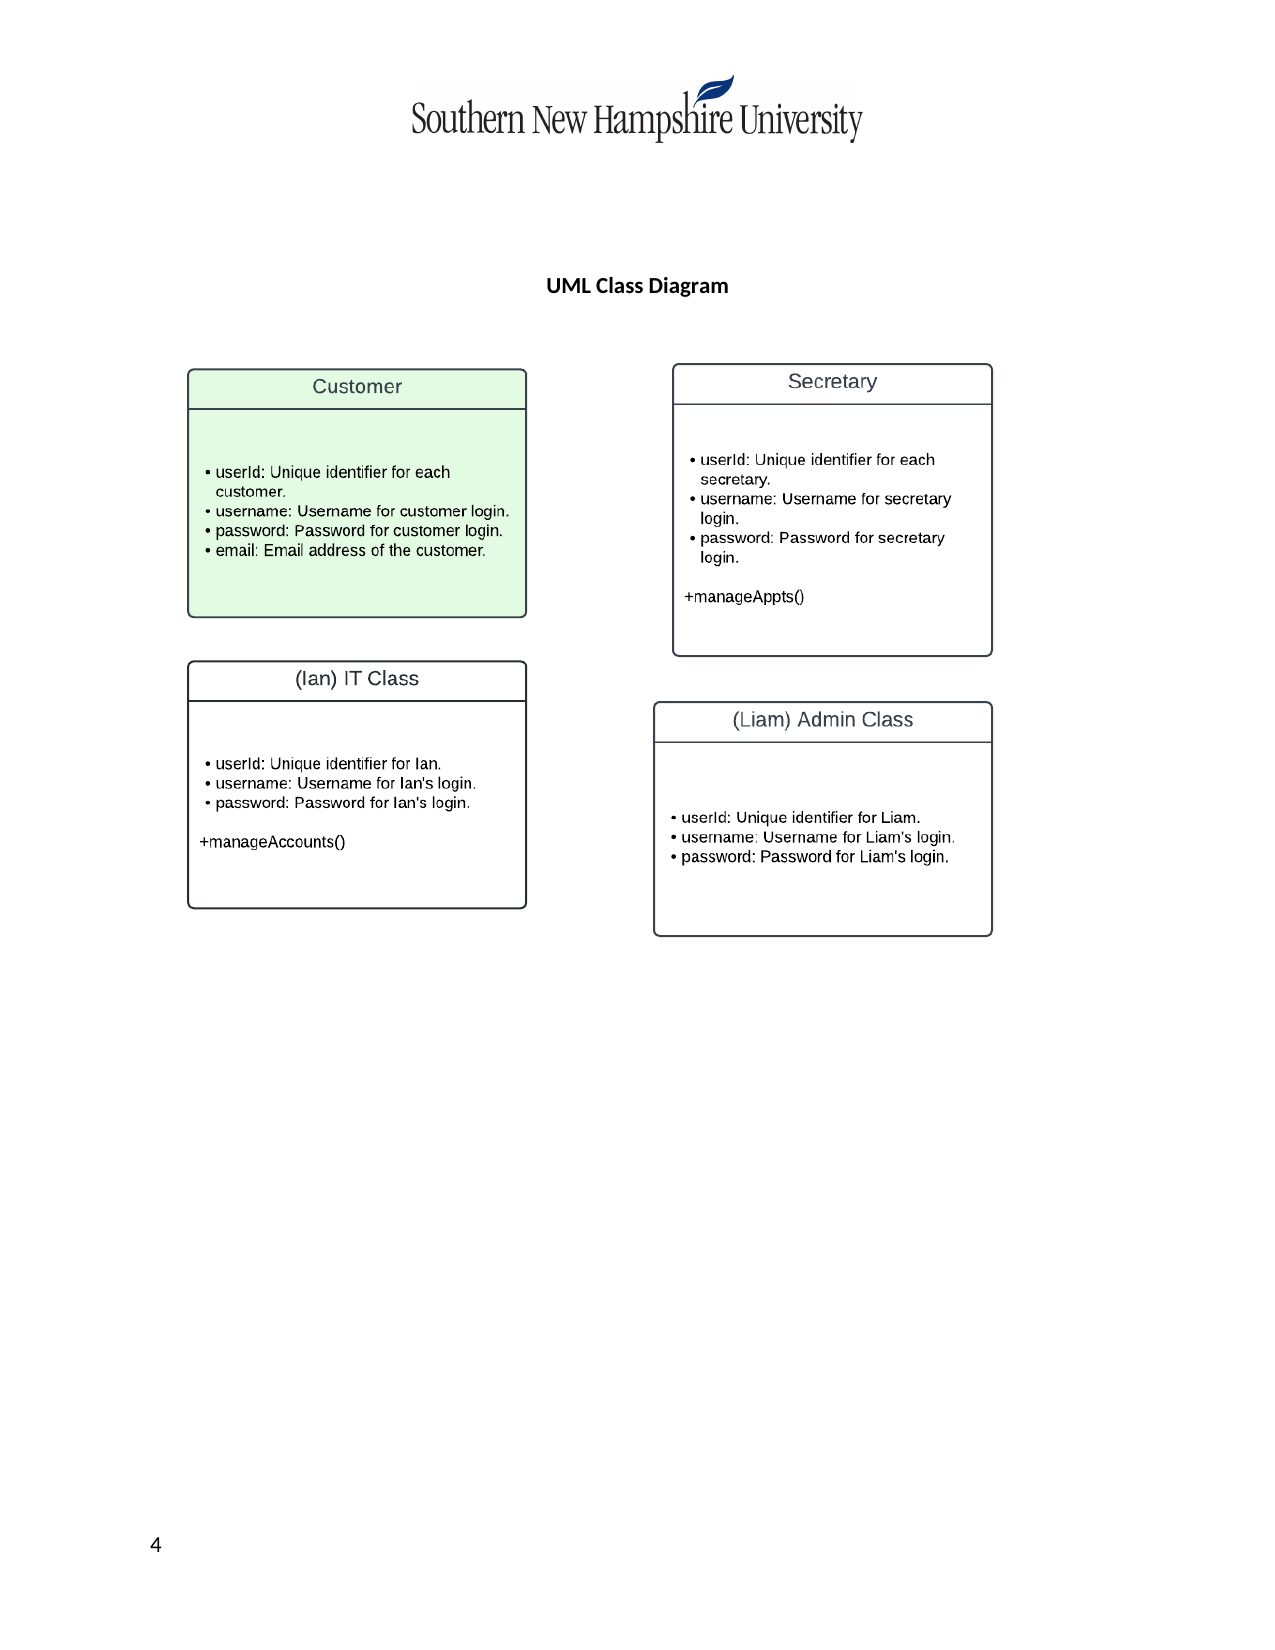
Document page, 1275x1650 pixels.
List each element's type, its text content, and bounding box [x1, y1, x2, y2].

picture [412, 75, 863, 143]
picture [150, 327, 1029, 973]
subtitle UML Class Diagram [150, 271, 1125, 299]
